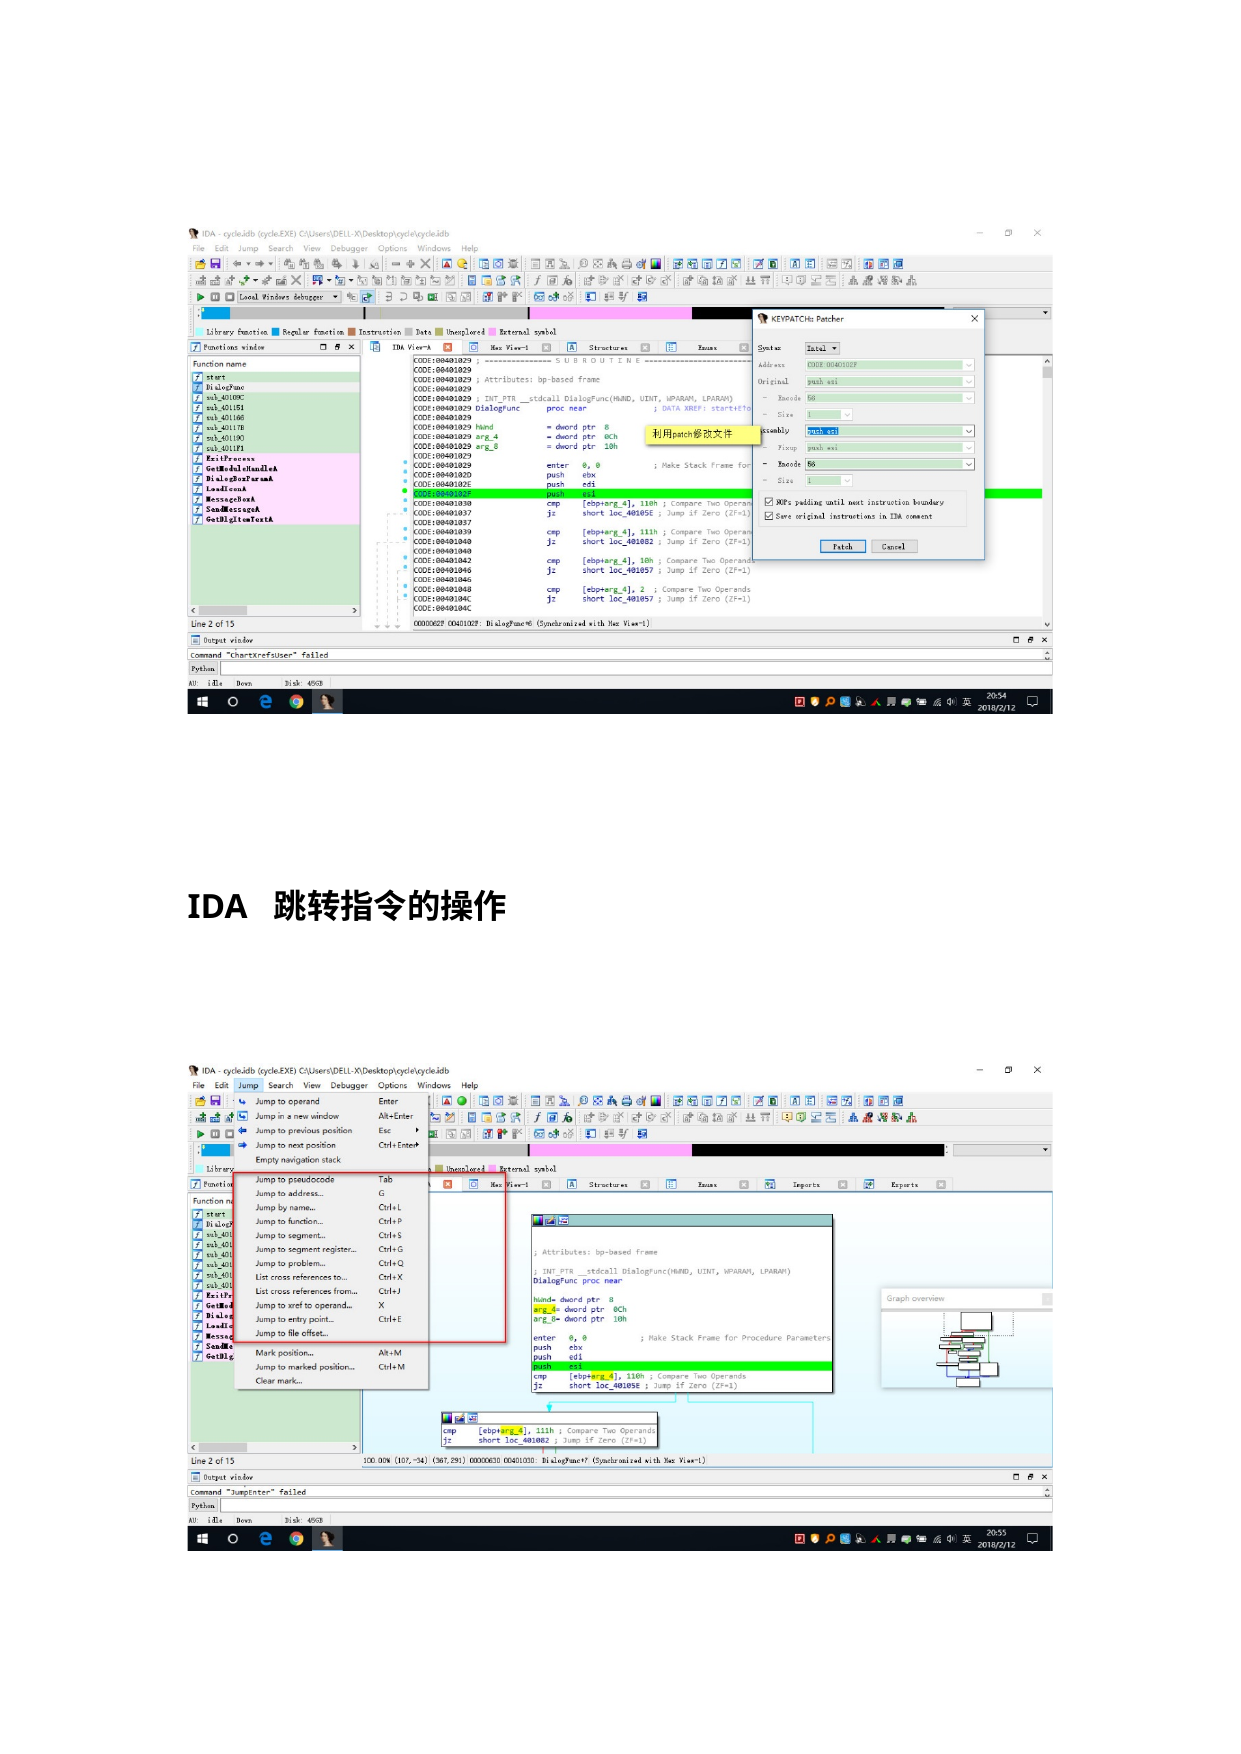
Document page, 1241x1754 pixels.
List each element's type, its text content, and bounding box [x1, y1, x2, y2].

subtitle IDA 跳转指令的操作 [187, 872, 1053, 937]
picture [187, 1063, 1053, 1551]
picture [187, 227, 1053, 714]
